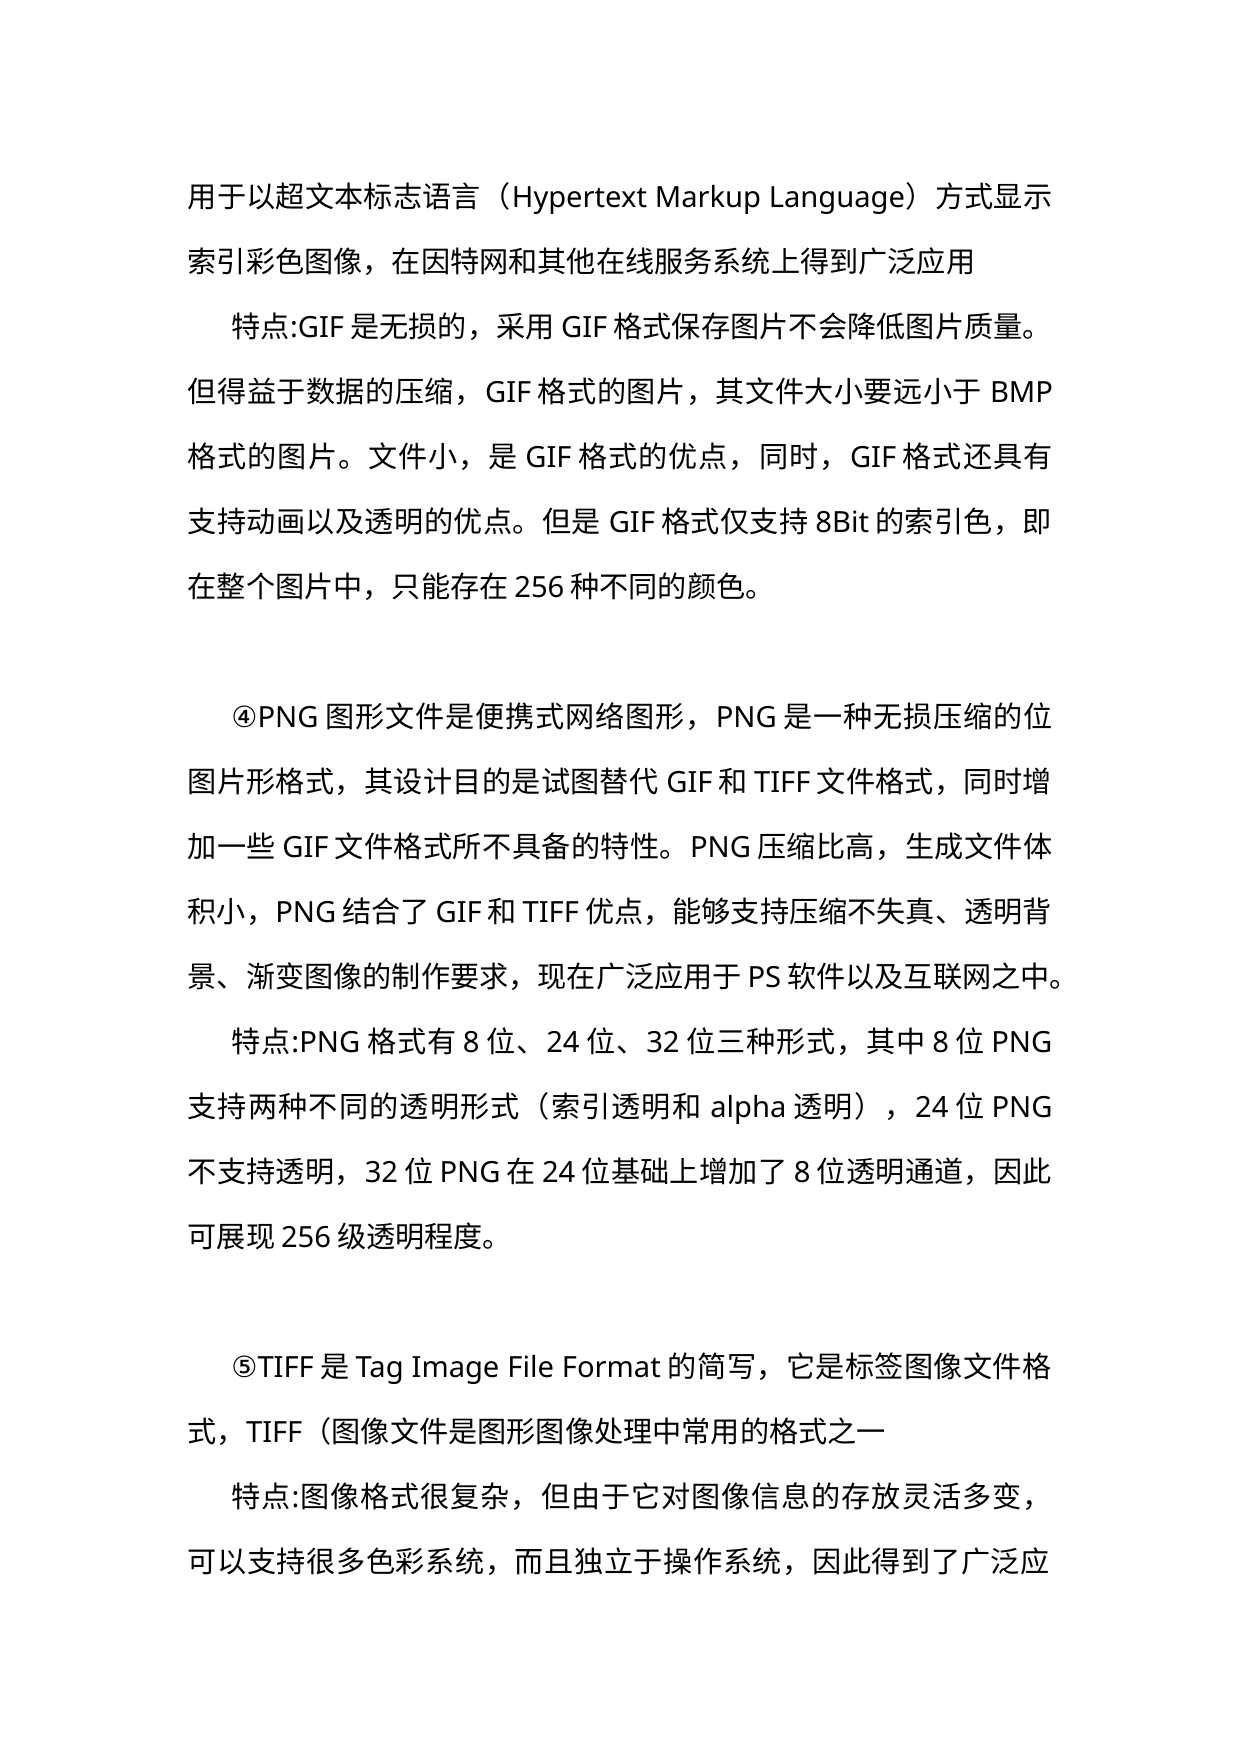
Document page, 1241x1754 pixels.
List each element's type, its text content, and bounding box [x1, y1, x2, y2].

text ⑤TIFF是Tag Image File Format的简写，它是标签图像文件格式，TIFF（图像文件是图形图像处理中常用的格式之一 [187, 1332, 1053, 1462]
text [187, 162, 1053, 292]
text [187, 1462, 1053, 1592]
text 特点:GIF是无损的，采用GIF格式保存图片不会降低图片质量。但得益于数据的压缩，GIF格式的图片，其文件大小要远小于BMP格式的图片。文件小，是GIF格式的优点，同时，GIF格式还具有支持动画以及透明的优点。但是GIF格式仅支持8Bit的索引色，即在整个图片中，只能存在256种不同的颜色。 [187, 292, 1053, 617]
text 特点:PNG格式有8位、24位、32位三种形式，其中8位PNG支持两种不同的透明形式（索引透明和alpha透明），24位PNG不支持透明，32位PNG在24位基础上增加了8位透明通道，因此可展现256级透明程度。 [187, 1007, 1053, 1267]
text ④PNG图形文件是便携式网络图形，PNG是一种无损压缩的位图片形格式，其设计目的是试图替代GIF和TIFF文件格式，同时增加一些GIF文件格式所不具备的特性。PNG压缩比高，生成文件体积小，PNG结合了GIF和TIFF优点，能够支持压缩不失真、透明背景、渐变图像的制作要求，现在广泛应用于PS软件以及互联网之中。 [187, 682, 1053, 1007]
